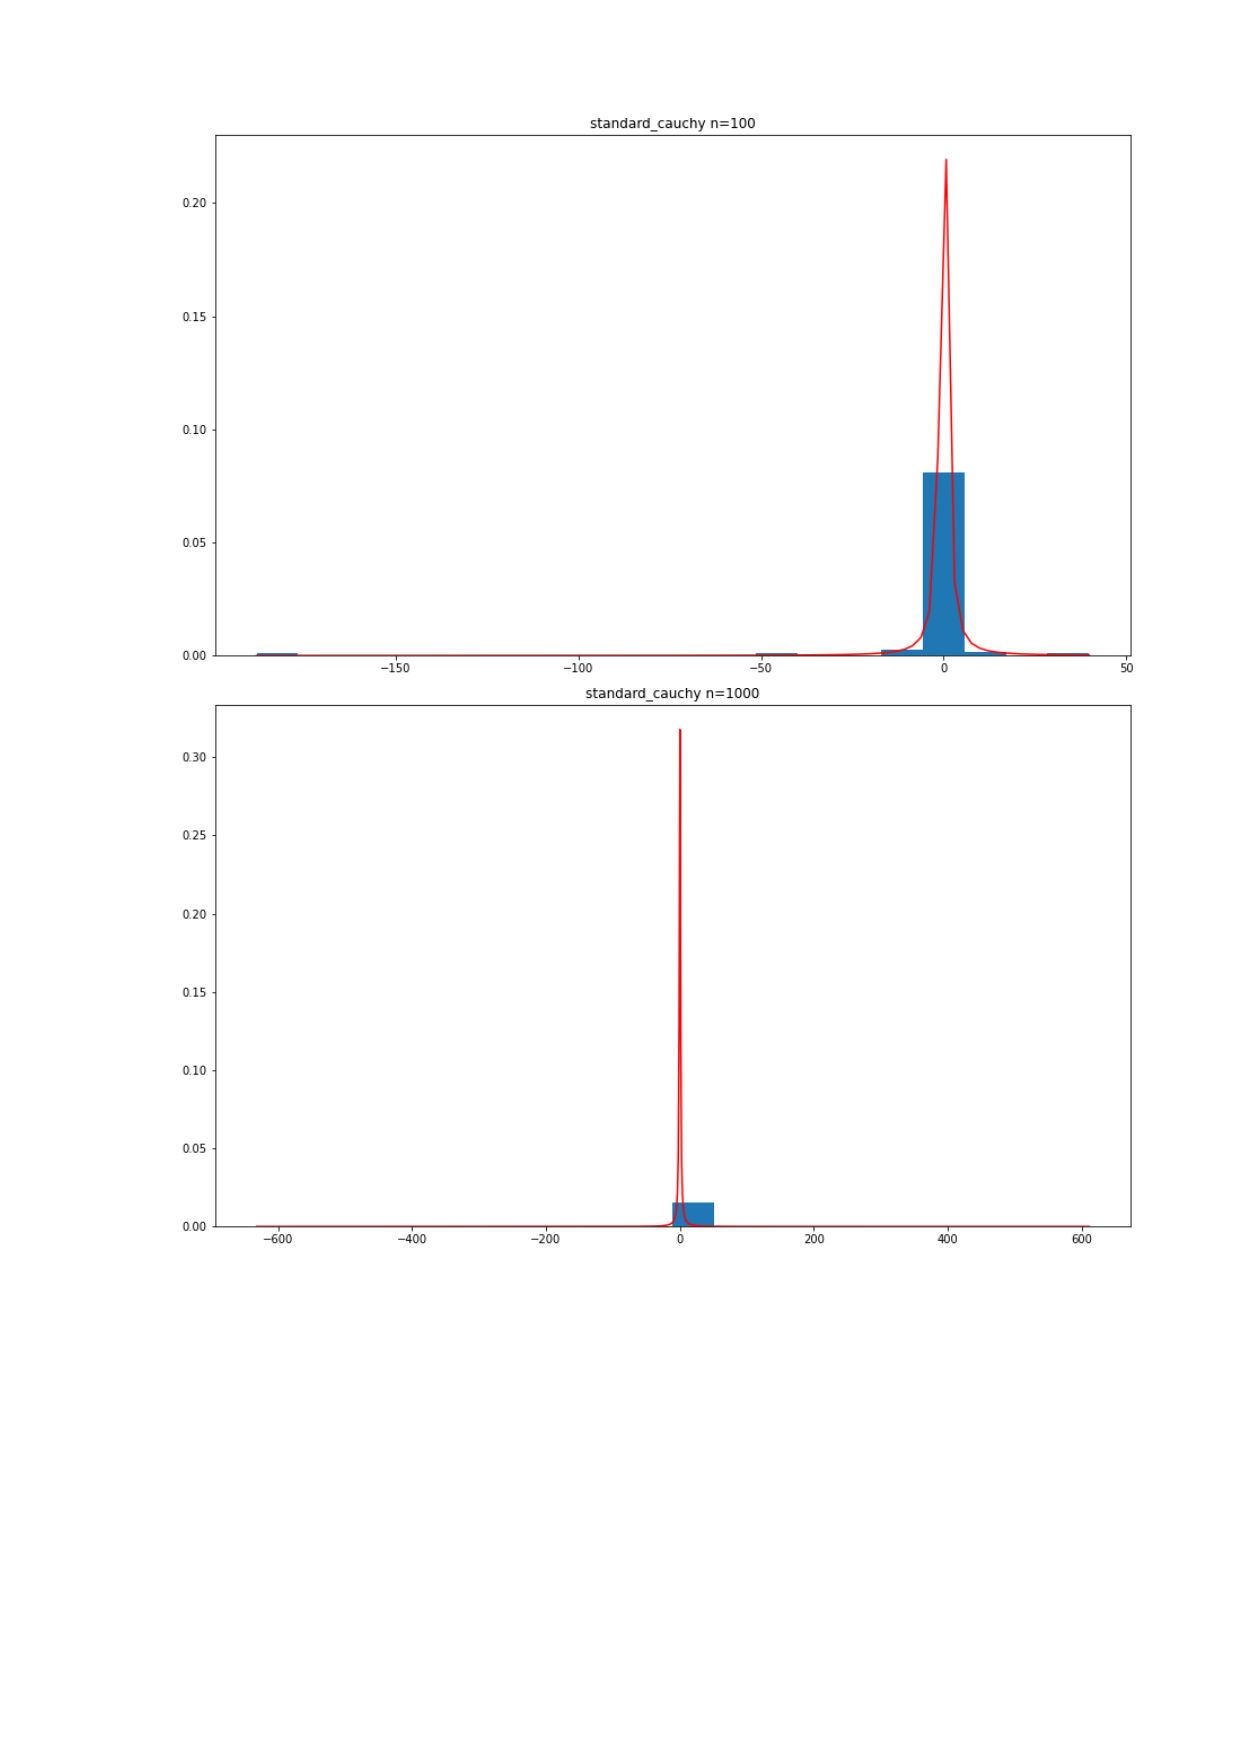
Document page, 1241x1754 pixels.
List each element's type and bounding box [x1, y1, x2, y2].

picture [177, 688, 1152, 1258]
picture [177, 118, 1152, 687]
